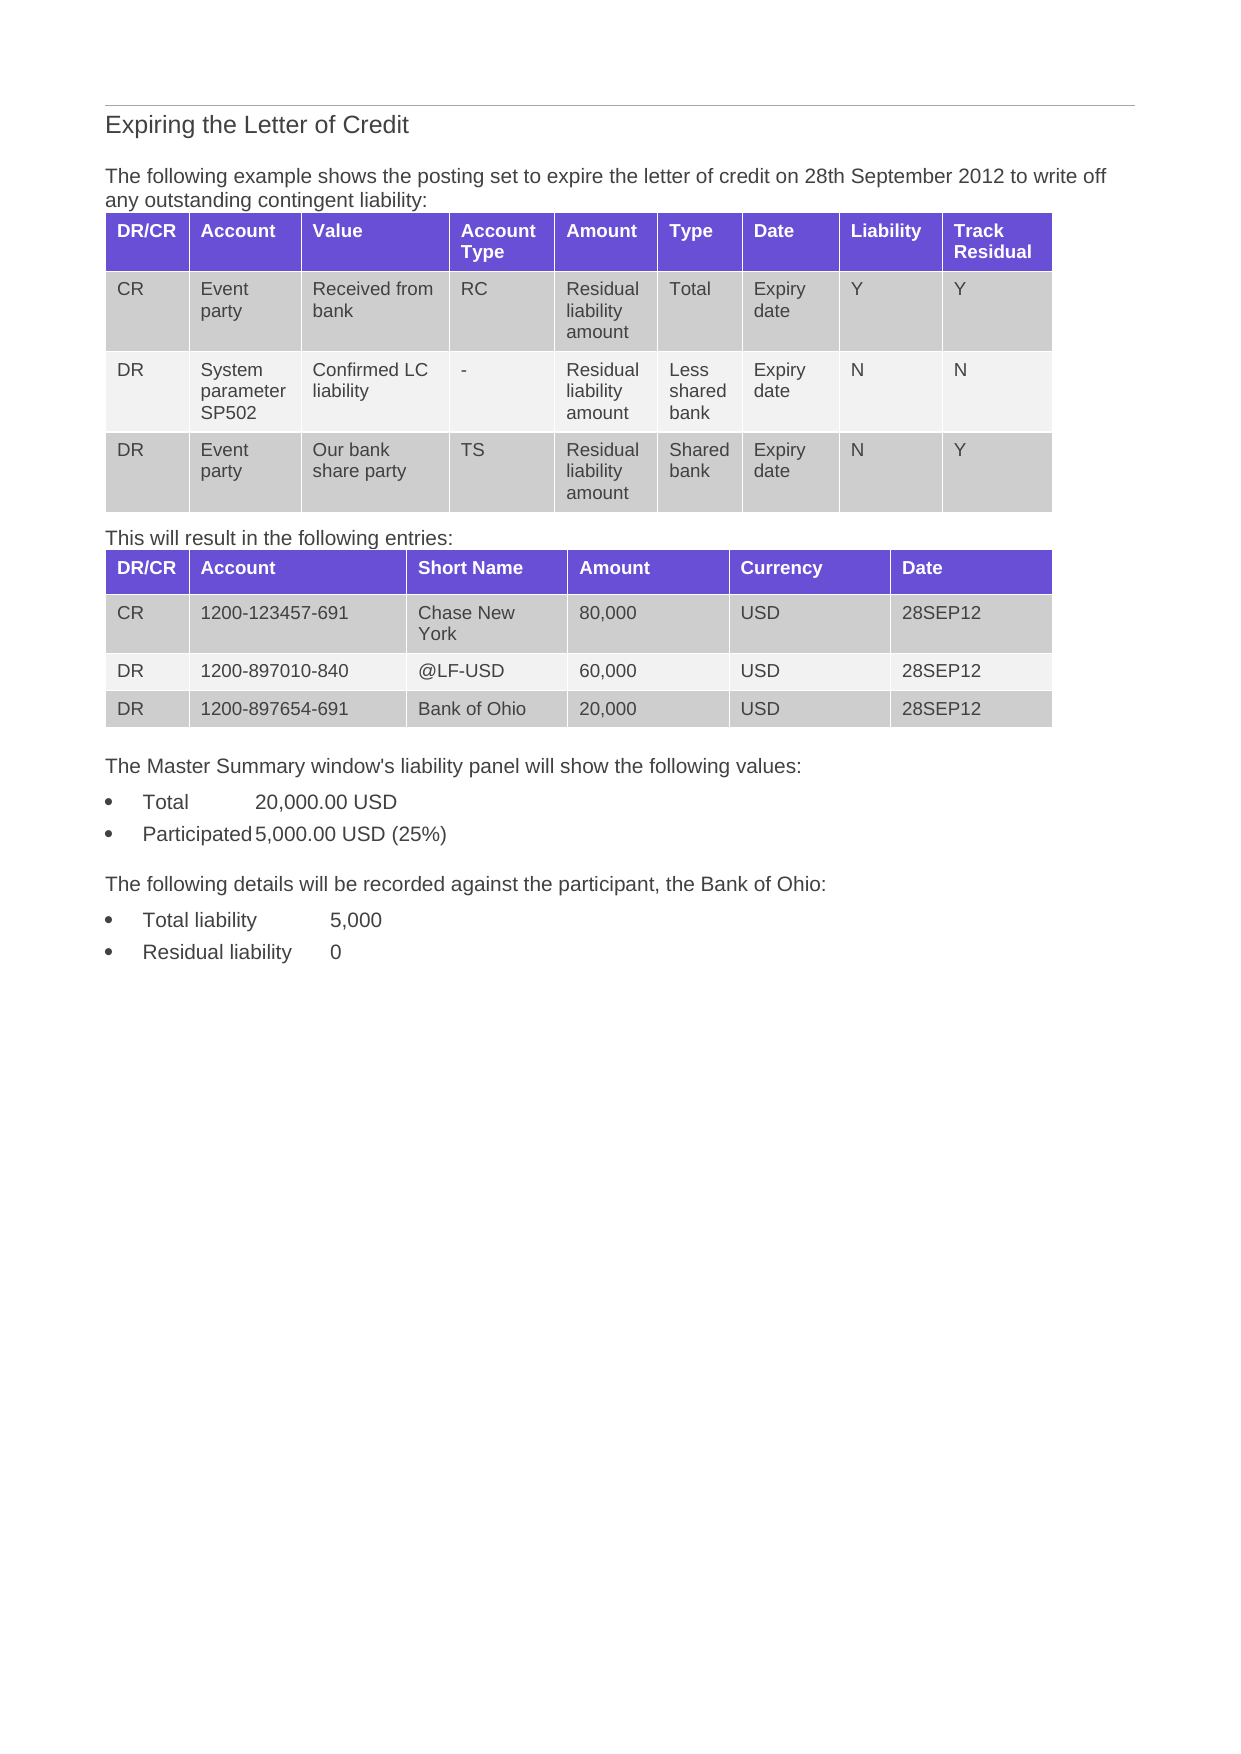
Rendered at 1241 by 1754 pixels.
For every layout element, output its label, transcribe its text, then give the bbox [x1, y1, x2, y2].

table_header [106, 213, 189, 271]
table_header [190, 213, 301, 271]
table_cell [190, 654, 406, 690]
subtitle Expiring the Letter of Credit [105, 110, 1135, 139]
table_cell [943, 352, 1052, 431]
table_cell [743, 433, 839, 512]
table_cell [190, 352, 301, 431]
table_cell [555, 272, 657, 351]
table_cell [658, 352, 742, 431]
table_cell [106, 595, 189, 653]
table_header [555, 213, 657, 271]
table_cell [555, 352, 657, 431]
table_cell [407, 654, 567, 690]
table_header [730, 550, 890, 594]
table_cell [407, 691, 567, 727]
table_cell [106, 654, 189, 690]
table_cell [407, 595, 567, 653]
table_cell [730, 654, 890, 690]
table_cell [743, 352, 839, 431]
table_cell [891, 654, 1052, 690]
text Residual liability 0 [105, 940, 1135, 964]
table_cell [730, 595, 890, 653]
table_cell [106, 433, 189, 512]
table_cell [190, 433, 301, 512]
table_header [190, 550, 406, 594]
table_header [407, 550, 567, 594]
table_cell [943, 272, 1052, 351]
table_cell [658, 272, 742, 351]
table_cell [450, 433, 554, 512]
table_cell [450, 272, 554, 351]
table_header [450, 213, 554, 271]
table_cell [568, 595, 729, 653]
text Participated 5,000.00 USD (25%) [105, 822, 1135, 846]
text The Master Summary window's liability panel will show the following values: [105, 753, 1135, 777]
text Total 20,000.00 USD [105, 790, 1135, 814]
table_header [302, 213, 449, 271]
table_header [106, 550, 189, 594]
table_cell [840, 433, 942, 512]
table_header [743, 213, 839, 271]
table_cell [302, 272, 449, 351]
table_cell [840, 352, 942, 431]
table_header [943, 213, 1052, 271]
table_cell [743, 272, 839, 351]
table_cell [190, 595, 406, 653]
text Total liability 5,000 [105, 908, 1135, 932]
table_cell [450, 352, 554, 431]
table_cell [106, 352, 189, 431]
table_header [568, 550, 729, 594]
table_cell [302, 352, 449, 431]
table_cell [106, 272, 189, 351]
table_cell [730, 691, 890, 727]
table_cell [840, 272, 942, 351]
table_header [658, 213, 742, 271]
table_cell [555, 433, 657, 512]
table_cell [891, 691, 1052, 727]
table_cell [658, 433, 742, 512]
text This will result in the following entries: [105, 525, 1135, 549]
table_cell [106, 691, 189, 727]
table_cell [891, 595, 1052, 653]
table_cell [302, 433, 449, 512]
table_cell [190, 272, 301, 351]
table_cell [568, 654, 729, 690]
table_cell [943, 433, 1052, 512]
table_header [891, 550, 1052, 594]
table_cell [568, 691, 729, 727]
text The following example shows the posting set to expire the letter of credit on 28th September 2012 to write off any outstanding contingent liability: [105, 164, 1135, 212]
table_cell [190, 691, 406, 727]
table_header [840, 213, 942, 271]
text The following details will be recorded against the participant, the Bank of Ohio: [105, 871, 1135, 895]
